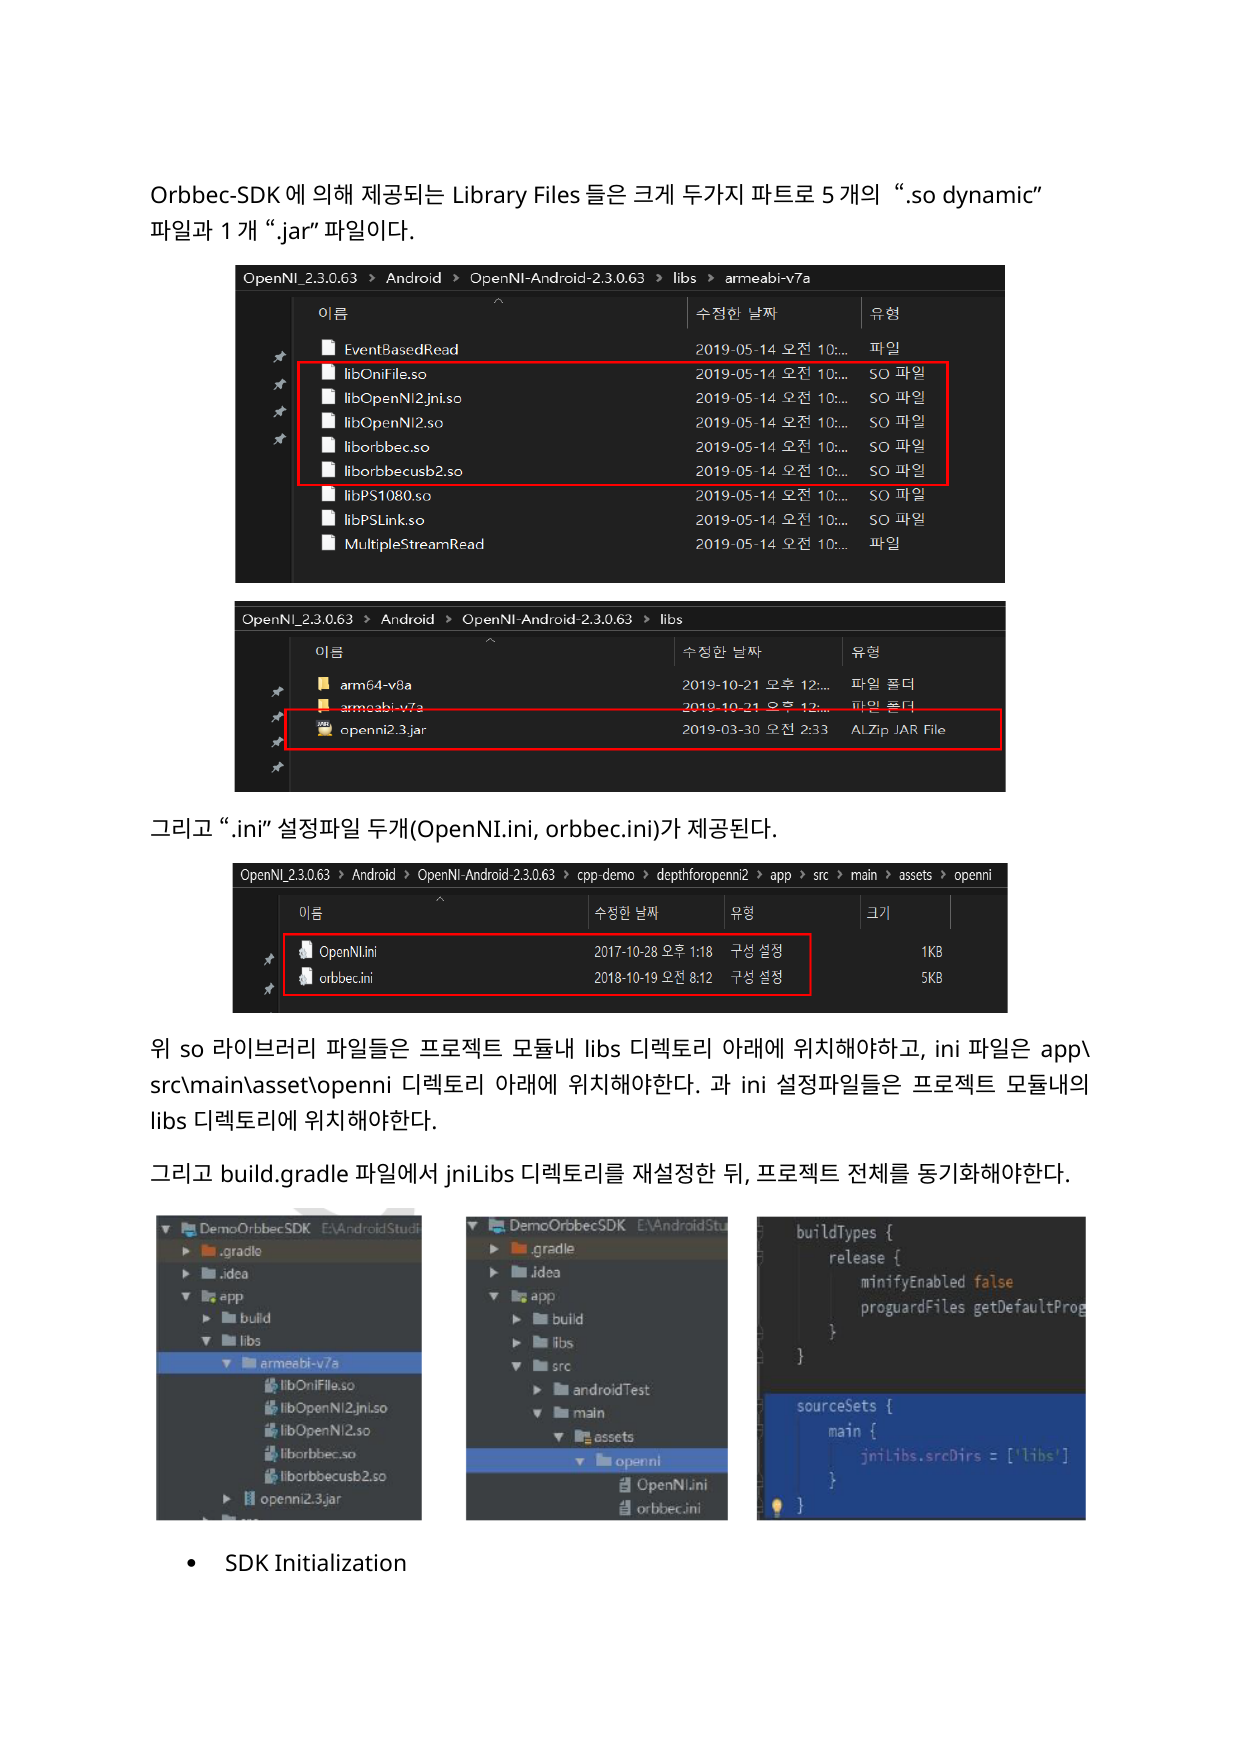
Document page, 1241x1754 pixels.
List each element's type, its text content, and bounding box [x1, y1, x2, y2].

picture [150, 1208, 1091, 1528]
picture [234, 601, 1006, 792]
picture [232, 863, 1008, 1013]
list SDK Initialization [187, 1547, 1090, 1578]
text Orbbec-SDK에 의해 제공되는 Library Files들은 크게 두가지 파트로 5개의 “.so dynamic” 파일과 1개 “.jar” 파일이다. [150, 177, 1090, 246]
text 그리고 build.gradle 파일에서 jniLibs 디렉토리를 재설정한 뒤, 프로젝트 전체를 동기화해야한다. [150, 1156, 1090, 1189]
text 그리고 “.ini” 설정파일 두개(OpenNI.ini, orbbec.ini)가 제공된다. [150, 810, 1090, 844]
text 위 so 라이브러리 파일들은 프로젝트 모듈내 libs 디렉토리 아래에 위치해야하고, ini 파일은 app\src\main\asset\openni 디렉토리 아래에 위치해야한다. 과 ini 설정파일들은 프로젝트 모듈내의 libs 디렉토리에 위치해야한다. [150, 1031, 1090, 1136]
picture [235, 265, 1005, 583]
